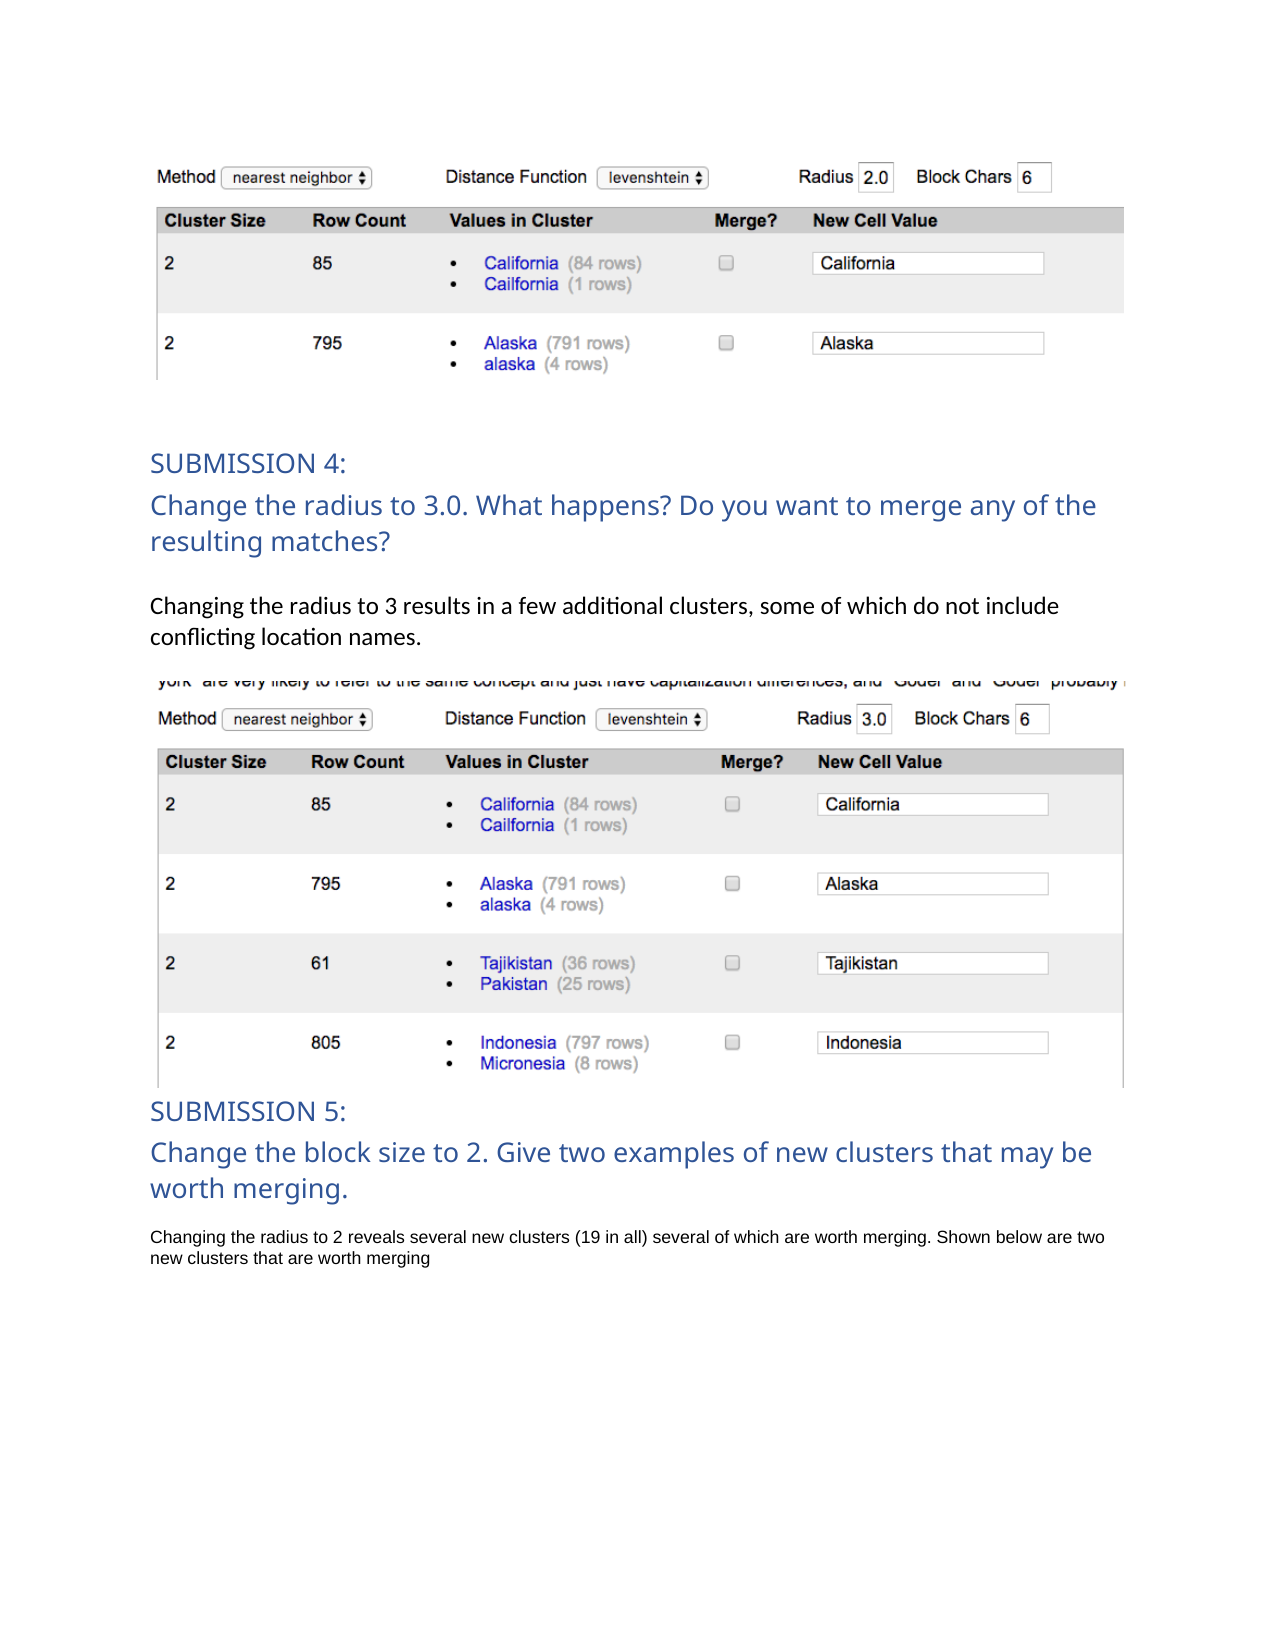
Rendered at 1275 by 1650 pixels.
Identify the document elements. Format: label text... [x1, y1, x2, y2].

subtitle SUBMISSION 4: [150, 445, 1125, 482]
text Changing the radius to 3 results in a few additional clusters, some of which do not include conflicting location names. [150, 590, 1125, 651]
subtitle Change the radius to 3.0. What happens? Do you want to merge any of the resulting matches? [150, 486, 1125, 560]
subtitle Change the block size to 2. Give two examples of new clusters that may be worth merging. [150, 1133, 1125, 1207]
text Changing the radius to 2 reveals several new clusters (19 in all) several of which are worth merging. Shown below are two new clusters that are worth merging [150, 1227, 1125, 1268]
picture [150, 681, 1125, 1088]
picture [150, 150, 1124, 380]
subtitle SUBMISSION 5: [150, 1092, 1125, 1129]
